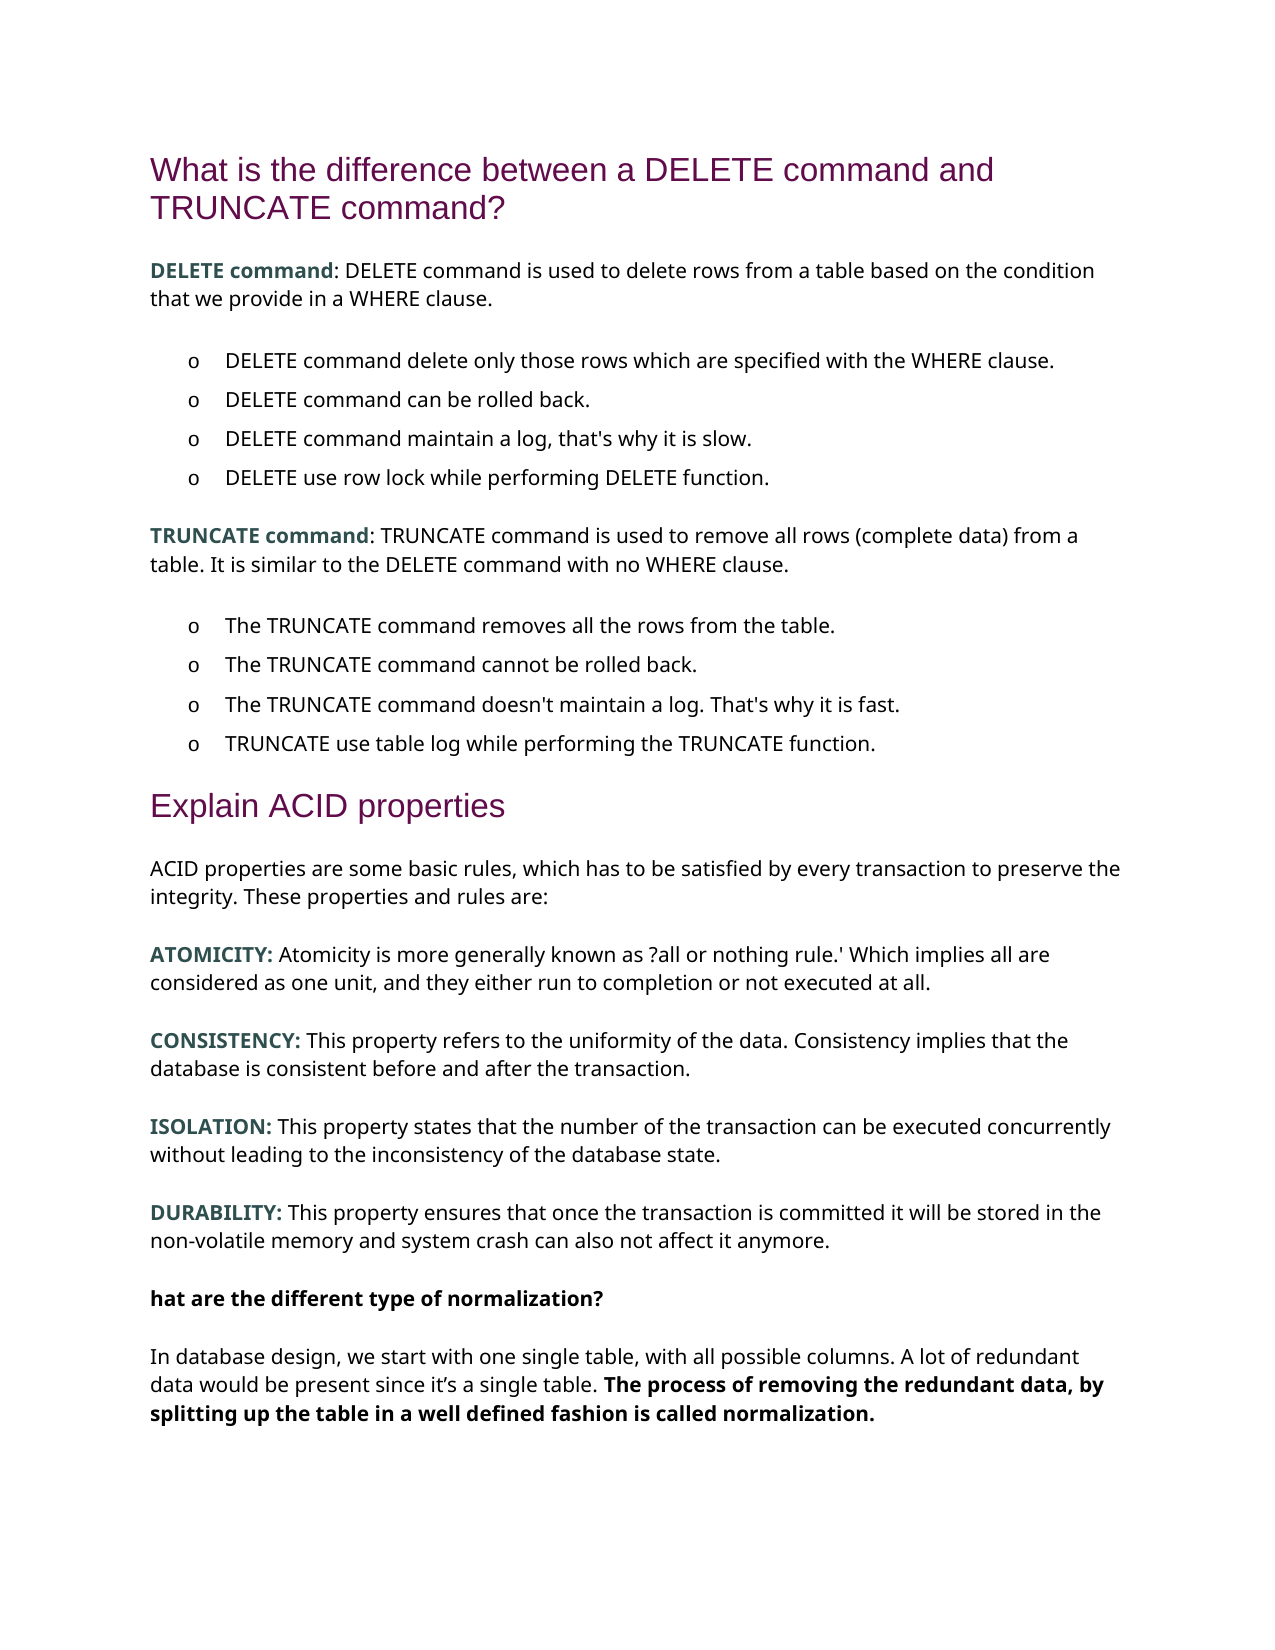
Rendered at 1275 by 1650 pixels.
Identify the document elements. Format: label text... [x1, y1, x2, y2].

list DELETE command can be rolled back. [187, 381, 1125, 414]
list The TRUNCATE command removes all the rows from the table. [187, 607, 1125, 640]
text hat are the different type of normalization? [150, 1284, 1125, 1313]
list The TRUNCATE command doesn't maintain a log. That's why it is fast. [187, 685, 1125, 718]
list TRUNCATE use table log while performing the TRUNCATE function. [187, 724, 1125, 757]
text DURABILITY: This property ensures that once the transaction is committed it will be stored in the non-volatile memory and system crash can also not affect it anymore. [150, 1198, 1125, 1255]
text DELETE command: DELETE command is used to delete rows from a table based on the condition that we provide in a WHERE clause. [150, 256, 1125, 313]
text In database design, we start with one single table, with all possible columns. A lot of redundant data would be present since it’s a single table. The process of removing the redundant data, by splitting up the table in a well defined fashion is called normalization. [150, 1342, 1125, 1427]
subtitle Explain ACID properties [150, 786, 1125, 825]
list DELETE use row lock while performing DELETE function. [187, 459, 1125, 492]
text What is the difference between a DELETE command and TRUNCATE command? [150, 150, 1125, 227]
list DELETE command maintain a log, that's why it is slow. [187, 420, 1125, 453]
text ACID properties are some basic rules, which has to be satisfied by every transaction to preserve the integrity. These properties and rules are: [150, 854, 1125, 911]
list The TRUNCATE command cannot be rolled back. [187, 646, 1125, 679]
text ATOMICITY: Atomicity is more generally known as ?all or nothing rule.' Which implies all are considered as one unit, and they either run to completion or not executed at all. [150, 940, 1125, 997]
list DELETE command delete only those rows which are specified with the WHERE clause. [187, 342, 1125, 375]
text TRUNCATE command: TRUNCATE command is used to remove all rows (complete data) from a table. It is similar to the DELETE command with no WHERE clause. [150, 521, 1125, 578]
text CONSISTENCY: This property refers to the uniformity of the data. Consistency implies that the database is consistent before and after the transaction. [150, 1026, 1125, 1083]
text ISOLATION: This property states that the number of the transaction can be executed concurrently without leading to the inconsistency of the database state. [150, 1112, 1125, 1169]
